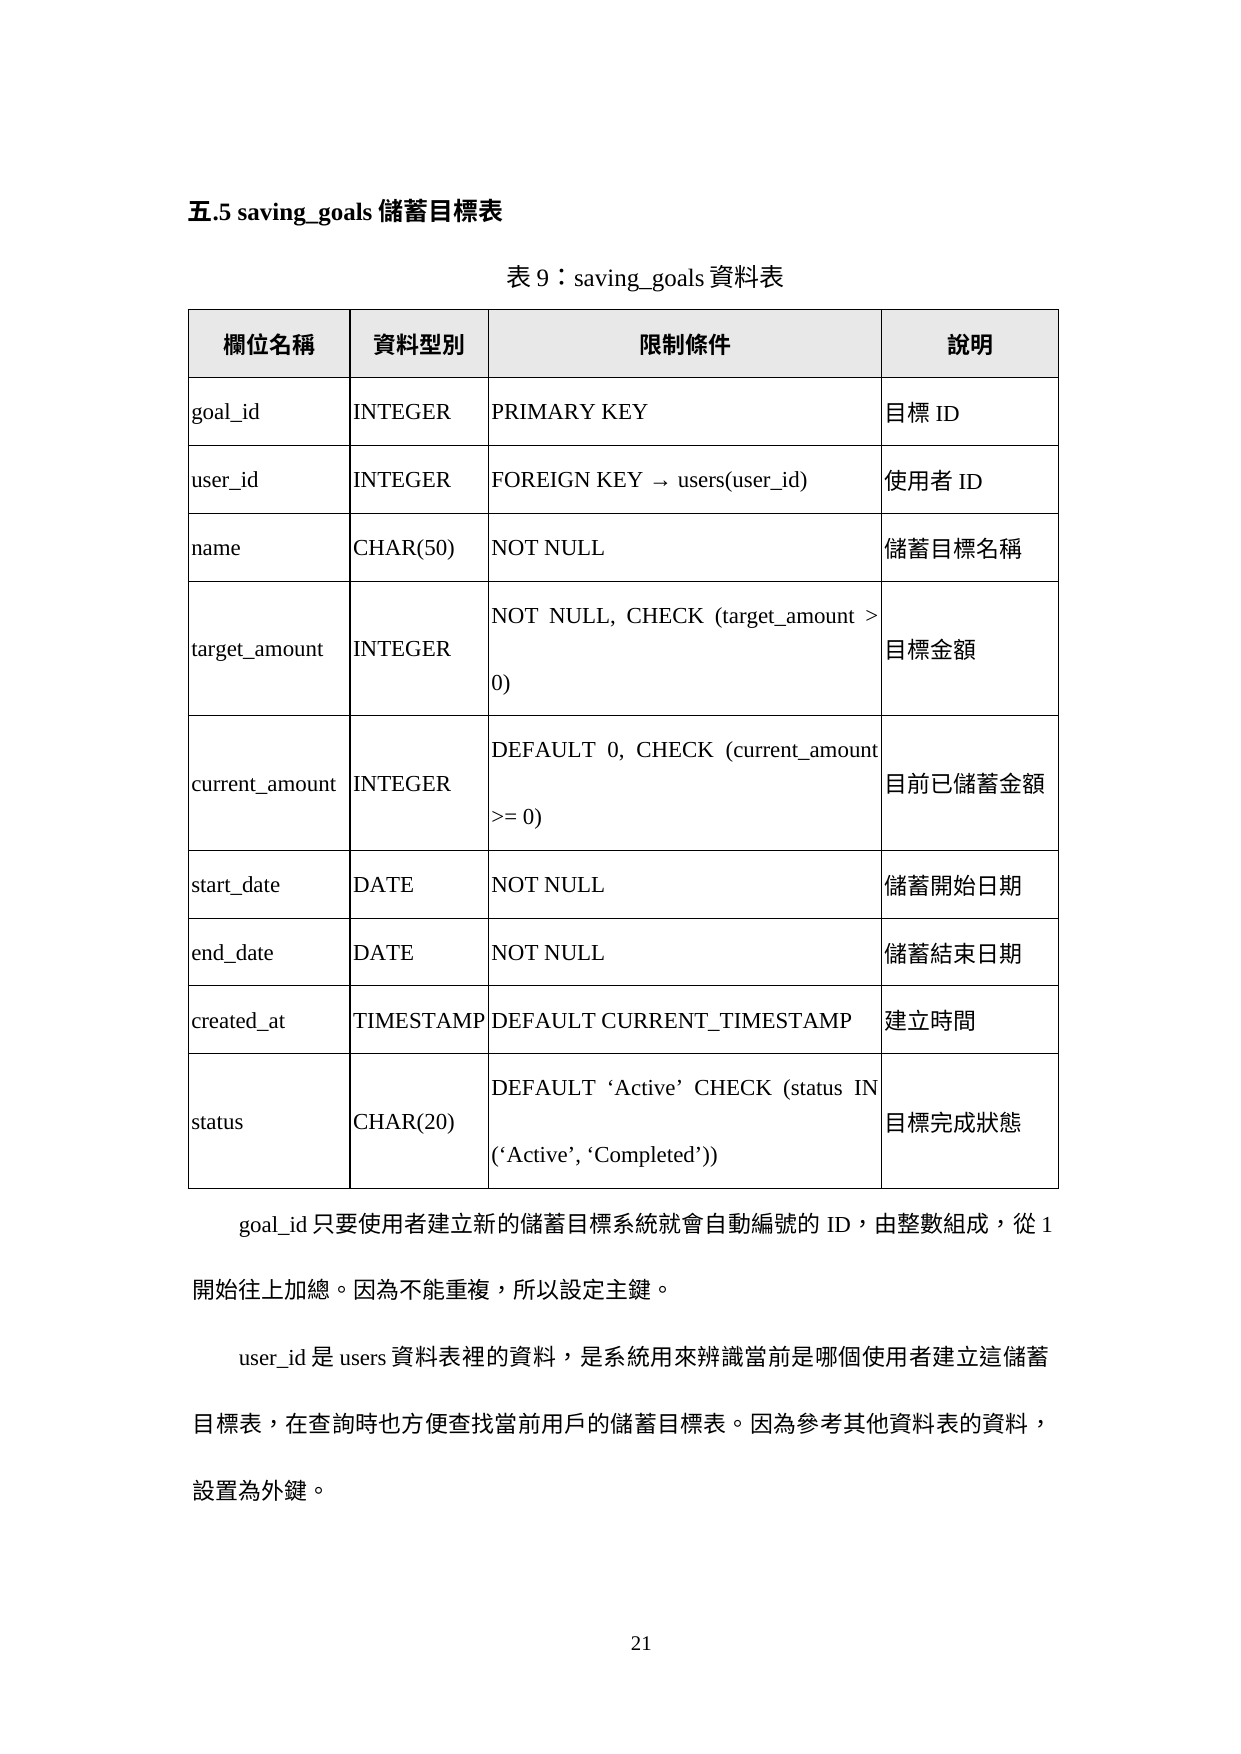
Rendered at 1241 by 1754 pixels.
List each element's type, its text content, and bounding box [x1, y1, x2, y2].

table_cell NOT NULL [489, 514, 881, 581]
table_cell 儲蓄結束日期 [882, 919, 1058, 985]
table_cell name [189, 514, 349, 581]
table_cell DATE [351, 919, 488, 985]
table_cell 儲蓄開始日期 [882, 851, 1058, 918]
table_cell 使用者 ID [882, 446, 1058, 513]
table_cell created_at [189, 986, 349, 1053]
table_cell TIMESTAMP [351, 986, 488, 1053]
table_cell 目標完成狀態 [882, 1054, 1058, 1188]
table_cell DEFAULT CURRENT_TIMESTAMP [489, 986, 881, 1053]
table_cell NOT NULL, CHECK (target_amount > 0) [489, 582, 881, 715]
table_cell end_date [189, 919, 349, 985]
table_header 限制條件 [489, 310, 881, 377]
table_cell NOT NULL [489, 851, 881, 918]
table_header 資料型別 [351, 310, 488, 377]
table_cell DEFAULT 0, CHECK (current_amount >= 0) [489, 716, 881, 850]
table_header 說明 [882, 310, 1058, 377]
table_cell 儲蓄目標名稱 [882, 514, 1058, 581]
table_cell 建立時間 [882, 986, 1058, 1053]
table_cell DEFAULT ‘Active’ CHECK (status IN (‘Active’, ‘Completed’)) [489, 1054, 881, 1188]
table_cell NOT NULL [489, 919, 881, 985]
table_cell 目標金額 [882, 582, 1058, 715]
table_cell 目標 ID [882, 378, 1058, 445]
table_cell CHAR(20) [351, 1054, 488, 1188]
table_cell goal_id [189, 378, 349, 445]
table_cell PRIMARY KEY [489, 378, 881, 445]
table_cell DATE [351, 851, 488, 918]
table_cell INTEGER [351, 446, 488, 513]
text 表 9：saving_goals資料表 [187, 243, 1053, 309]
table_cell INTEGER [351, 582, 488, 715]
table_cell FOREIGN KEY → users(user_id) [489, 446, 881, 513]
table_cell target_amount [189, 582, 349, 715]
table_header 欄位名稱 [189, 310, 349, 377]
text user_id是users資料表裡的資料，是系統用來辨識當前是哪個使用者建立這儲蓄目標表，在查詢時也方便查找當前用戶的儲蓄目標表。因為參考其他資料表的資料，設置為外鍵。 [193, 1322, 1053, 1523]
text saving_goals 儲蓄目標表 [187, 176, 1053, 243]
table_cell INTEGER [351, 378, 488, 445]
table_cell start_date [189, 851, 349, 918]
table_cell CHAR(50) [351, 514, 488, 581]
table_cell status [189, 1054, 349, 1188]
table_cell user_id [189, 446, 349, 513]
table_cell INTEGER [351, 716, 488, 850]
table_cell current_amount [189, 716, 349, 850]
table_cell 目前已儲蓄金額 [882, 716, 1058, 850]
text goal_id只要使用者建立新的儲蓄目標系統就會自動編號的ID，由整數組成，從1開始往上加總。因為不能重複，所以設定主鍵。 [193, 1189, 1053, 1322]
